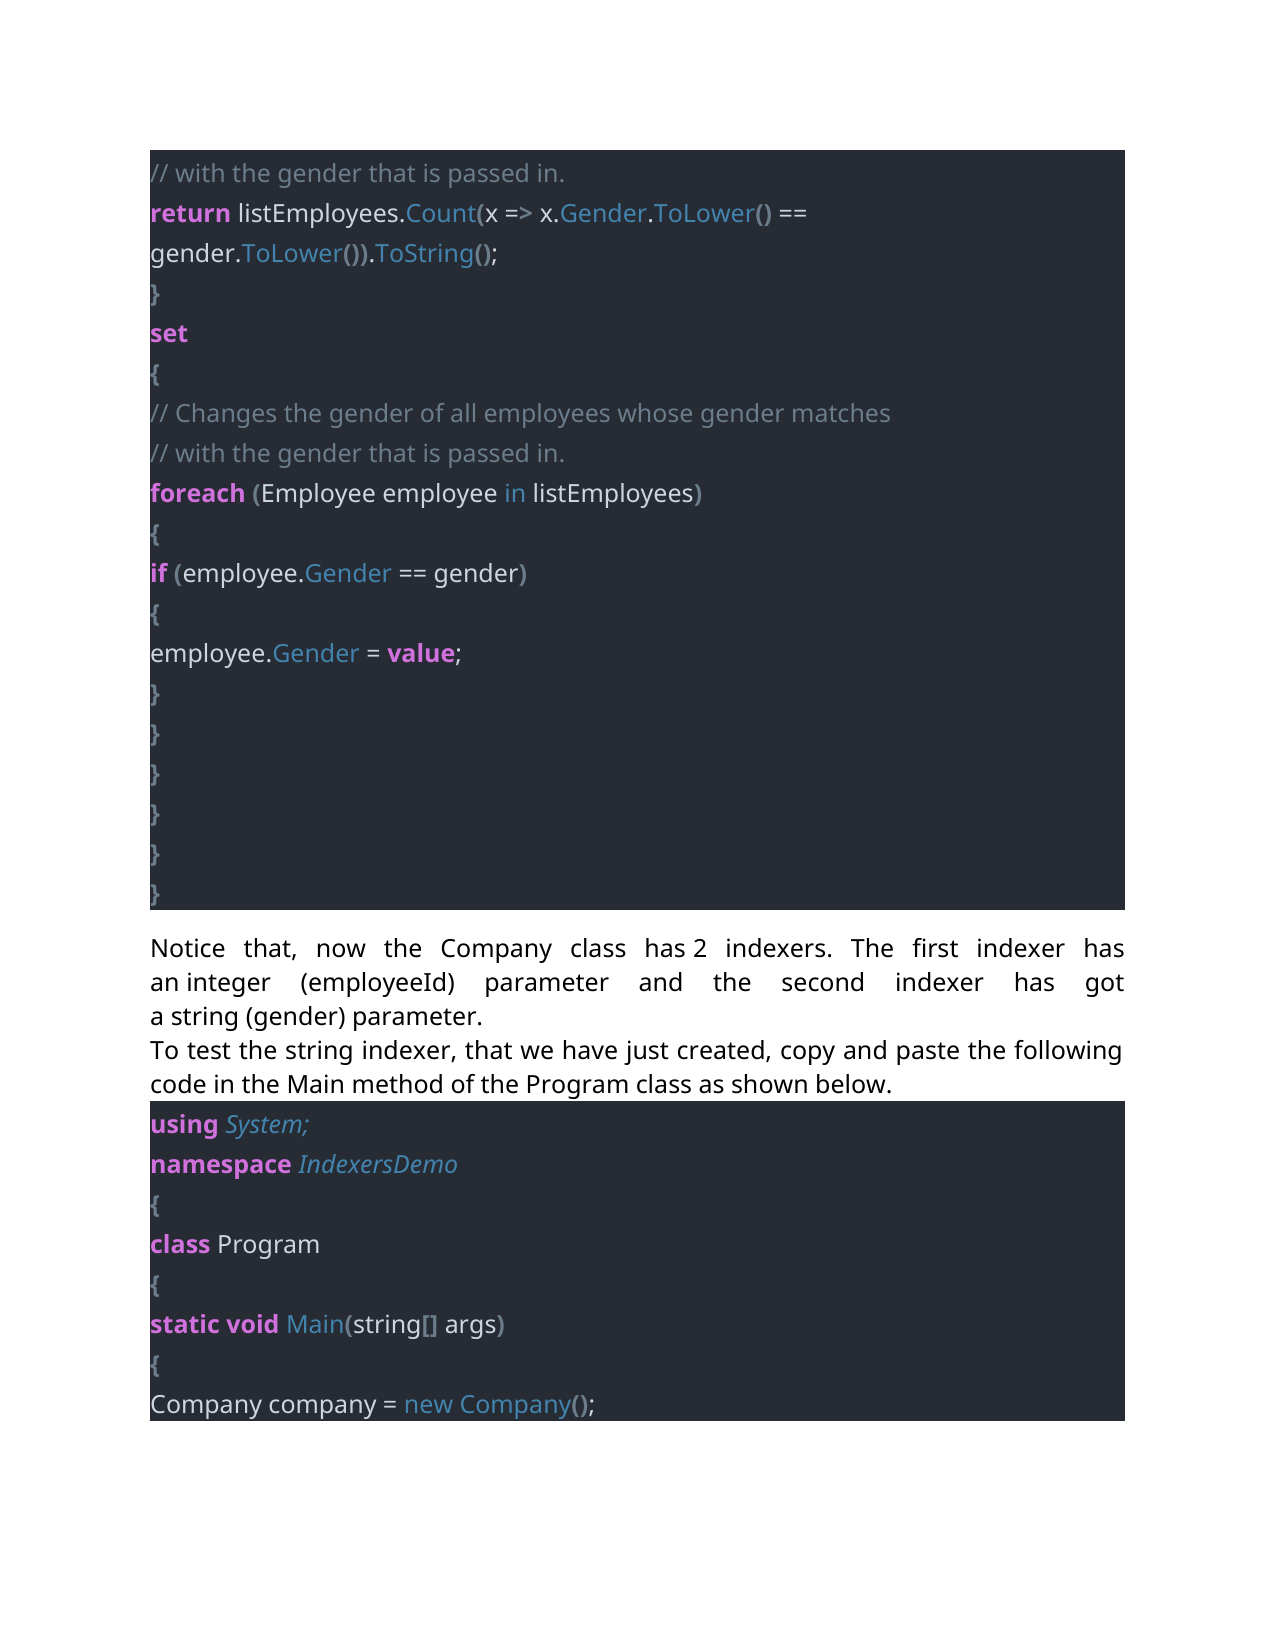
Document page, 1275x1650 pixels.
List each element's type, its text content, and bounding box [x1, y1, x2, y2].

text { [150, 350, 1125, 390]
text // with the gender that is passed in. [150, 150, 1125, 190]
text Company company = new Company(); [150, 1381, 1125, 1421]
text namespace IndexersDemo [150, 1141, 1125, 1181]
text // Changes the gender of all employees whose gender matches [150, 390, 1125, 430]
text } [150, 790, 1125, 830]
text } [150, 710, 1125, 750]
text } [150, 870, 1125, 910]
text { [150, 510, 1125, 550]
text class Program [150, 1221, 1125, 1261]
text { [150, 1341, 1125, 1381]
text set [150, 310, 1125, 350]
text } [150, 830, 1125, 870]
text } [150, 750, 1125, 790]
text } [150, 670, 1125, 710]
text using System; [150, 1101, 1125, 1141]
text { [150, 1181, 1125, 1221]
text // with the gender that is passed in. [150, 430, 1125, 470]
text foreach (Employee employee in listEmployees) [150, 470, 1125, 510]
text if (employee.Gender == gender) [150, 550, 1125, 590]
text employee.Gender = value; [150, 630, 1125, 670]
text To test the string indexer, that we have just created, copy and paste the following code in the Main method of the Program class as shown below. [150, 1033, 1125, 1101]
text Notice that, now the Company class has 2 indexers. The first indexer has an integer (employeeId) parameter and the second indexer has got a string (gender) parameter. [150, 931, 1125, 1033]
text static void Main(string[] args) [150, 1301, 1125, 1341]
text } [150, 270, 1125, 310]
text { [150, 590, 1125, 630]
text { [150, 1261, 1125, 1301]
text return listEmployees.Count(x => x.Gender.ToLower() == gender.ToLower()).ToString(); [150, 190, 1125, 270]
